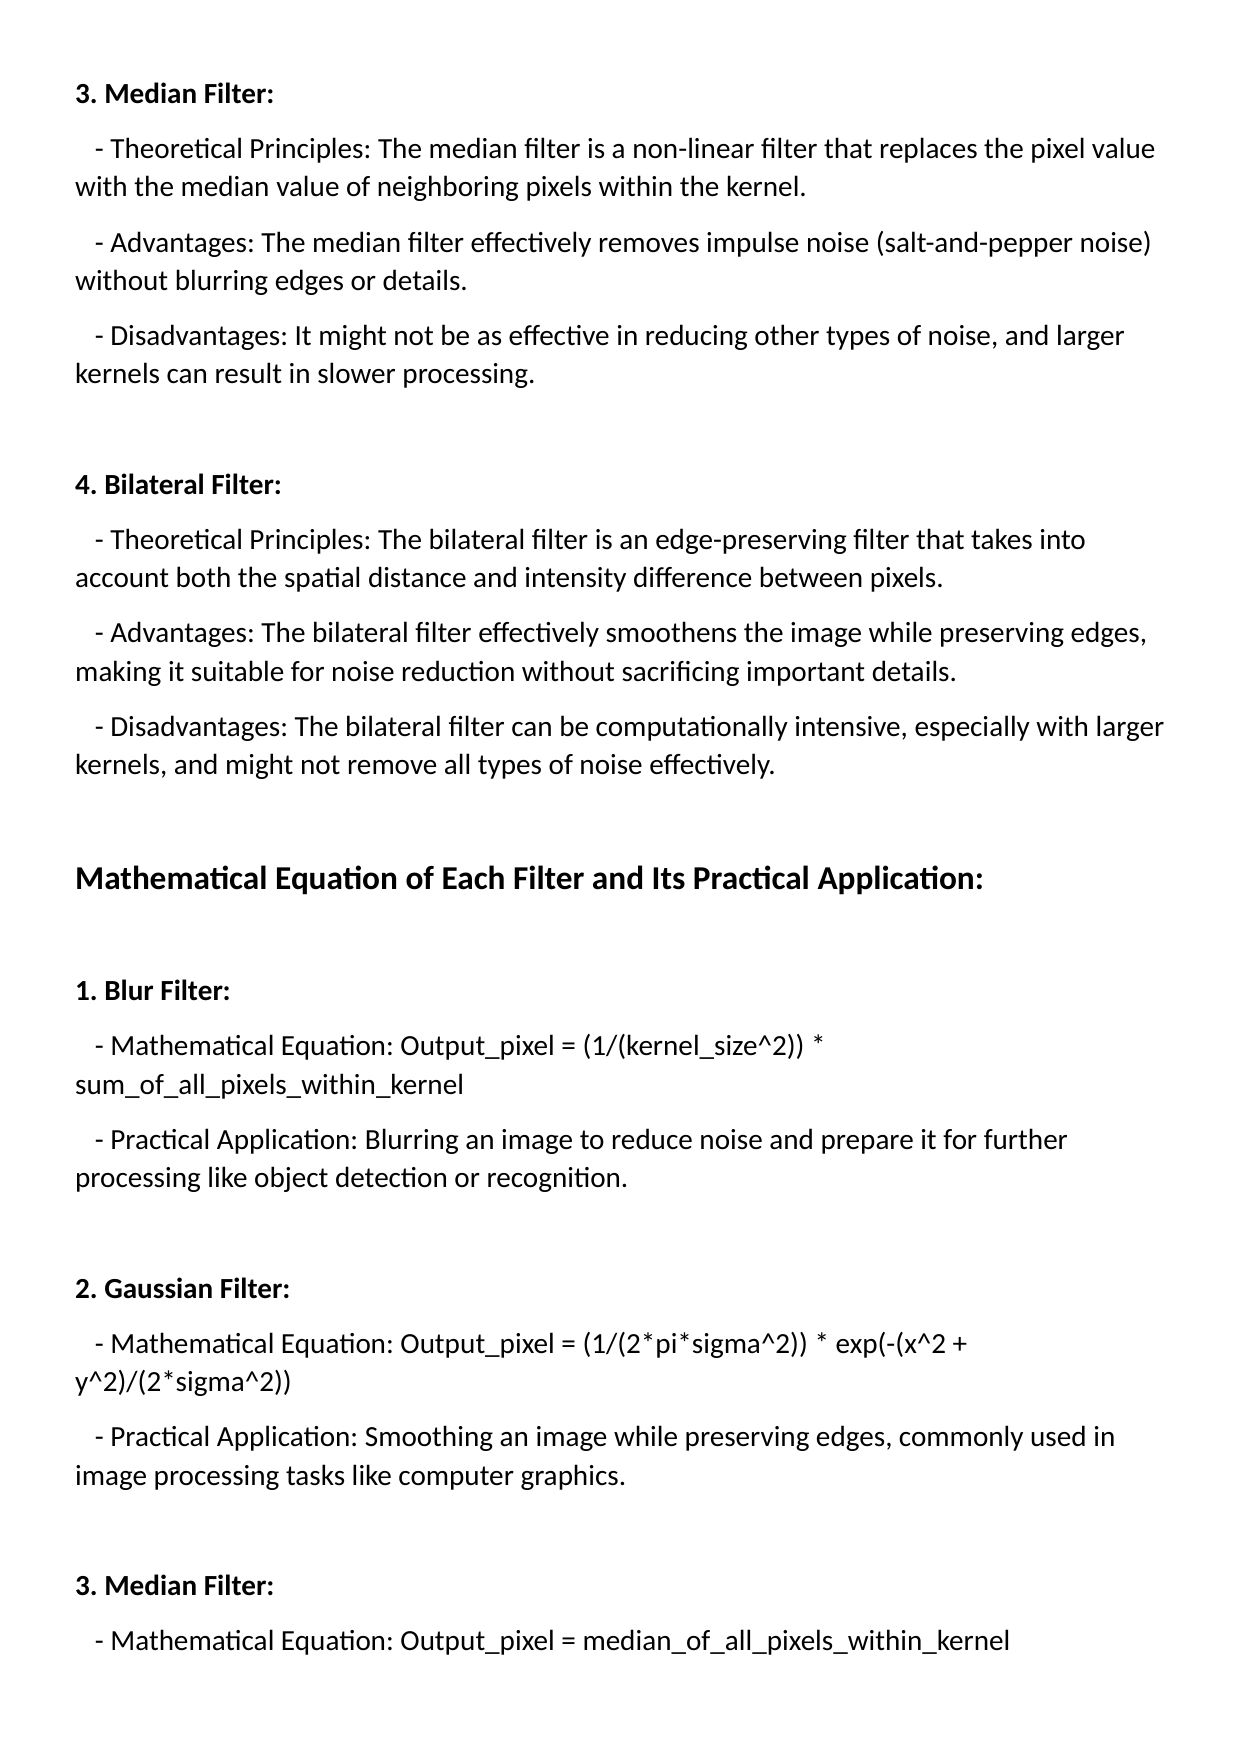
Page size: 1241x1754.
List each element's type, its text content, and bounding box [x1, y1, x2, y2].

text 2. Gaussian Filter: [75, 1270, 1165, 1305]
text - Mathematical Equation: Output_pixel = (1/(kernel_size^2)) * sum_of_all_pixels_within_kernel [75, 1027, 1165, 1102]
text - Theoretical Principles: The bilateral filter is an edge-preserving filter that takes into account both the spatial distance and intensity difference between pixels. [75, 521, 1165, 595]
text 3. Median Filter: [75, 1567, 1165, 1603]
text - Practical Application: Smoothing an image while preserving edges, commonly used in image processing tasks like computer graphics. [75, 1418, 1165, 1492]
text - Advantages: The bilateral filter effectively smoothens the image while preserving edges, making it suitable for noise reduction without sacrificing important details. [75, 614, 1165, 688]
text - Mathematical Equation: Output_pixel = (1/(2*pi*sigma^2)) * exp(-(x^2 + y^2)/(2*sigma^2)) [75, 1325, 1165, 1399]
text Mathematical Equation of Each Filter and Its Practical Application: [75, 857, 1165, 897]
text - Practical Application: Blurring an image to reduce noise and prepare it for further processing like object detection or recognition. [75, 1121, 1165, 1195]
text 4. Bilateral Filter: [75, 466, 1165, 501]
text 1. Blur Filter: [75, 972, 1165, 1008]
text - Mathematical Equation: Output_pixel = median_of_all_pixels_within_kernel [75, 1622, 1165, 1658]
text - Disadvantages: It might not be as effective in reducing other types of noise, and larger kernels can result in slower processing. [75, 317, 1165, 391]
text - Disadvantages: The bilateral filter can be computationally intensive, especially with larger kernels, and might not remove all types of noise effectively. [75, 708, 1165, 782]
text - Theoretical Principles: The median filter is a non-linear filter that replaces the pixel value with the median value of neighboring pixels within the kernel. [75, 130, 1165, 204]
text 3. Median Filter: [75, 75, 1165, 111]
text - Advantages: The median filter effectively removes impulse noise (salt-and-pepper noise) without blurring edges or details. [75, 224, 1165, 298]
